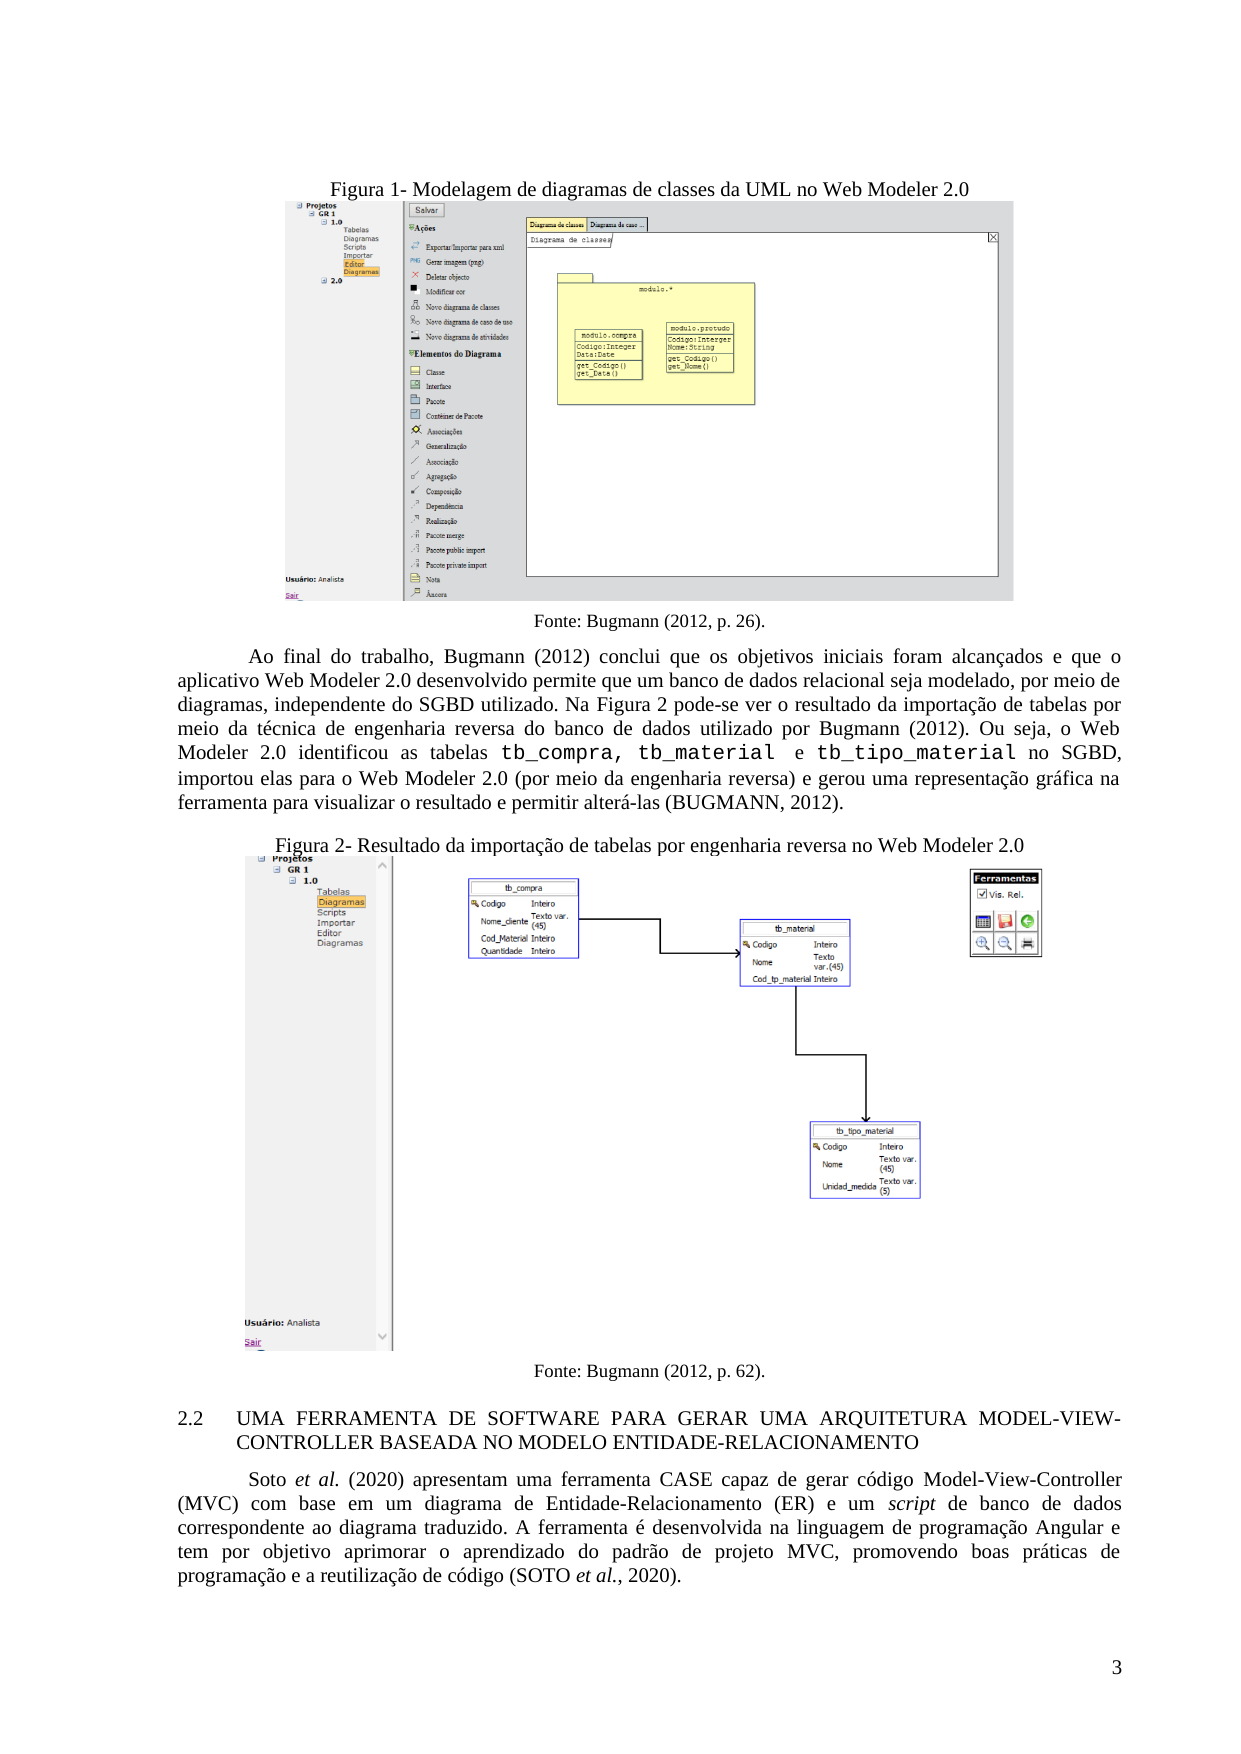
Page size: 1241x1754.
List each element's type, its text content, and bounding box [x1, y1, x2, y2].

text Figura 2- Resultado da importação de tabelas por engenharia reversa no Web Modeler 2.0 [177, 833, 1122, 857]
picture [279, 201, 1020, 610]
subtitle Uma ferramenta de software para gerar uma arquitetura Model-View-Controller baseada no Modelo Entidade-Relacionamento [177, 1406, 1122, 1454]
picture [237, 856, 1062, 1360]
text Soto et al. (2020) apresentam uma ferramenta CASE capaz de gerar código Model-View-Controller (MVC) com base em um diagrama de Entidade-Relacionamento (ER) e um script de banco de dados correspondente ao diagrama traduzido. A ferramenta é desenvolvida na linguagem de programação Angular e tem por objetivo aprimorar o aprendizado do padrão de projeto MVC, promovendo boas práticas de programação e a reutilização de código (SOTO et al., 2020). [177, 1467, 1122, 1587]
text Ao final do trabalho, Bugmann (2012) conclui que os objetivos iniciais foram alcançados e que o aplicativo Web Modeler 2.0 desenvolvido permite que um banco de dados relacional seja modelado, por meio de diagramas, independente do SGBD utilizado. Na Figura 2 pode-se ver o resultado da importação de tabelas por meio da técnica de engenharia reversa do banco de dados utilizado por Bugmann (2012). Ou seja, o Web Modeler 2.0 identificou as tabelas tb_compra, tb_material e tb_tipo_material no SGBD, importou elas para o Web Modeler 2.0 (por meio da engenharia reversa) e gerou uma representação gráfica na ferramenta para visualizar o resultado e permitir alterá-las (BUGMANN, 2012). [177, 644, 1122, 814]
text Fonte: Bugmann (2012, p. 26). [177, 610, 1122, 631]
text Fonte: Bugmann (2012, p. 62). [177, 1359, 1122, 1381]
text Figura 1- Modelagem de diagramas de classes da UML no Web Modeler 2.0 [177, 177, 1122, 201]
